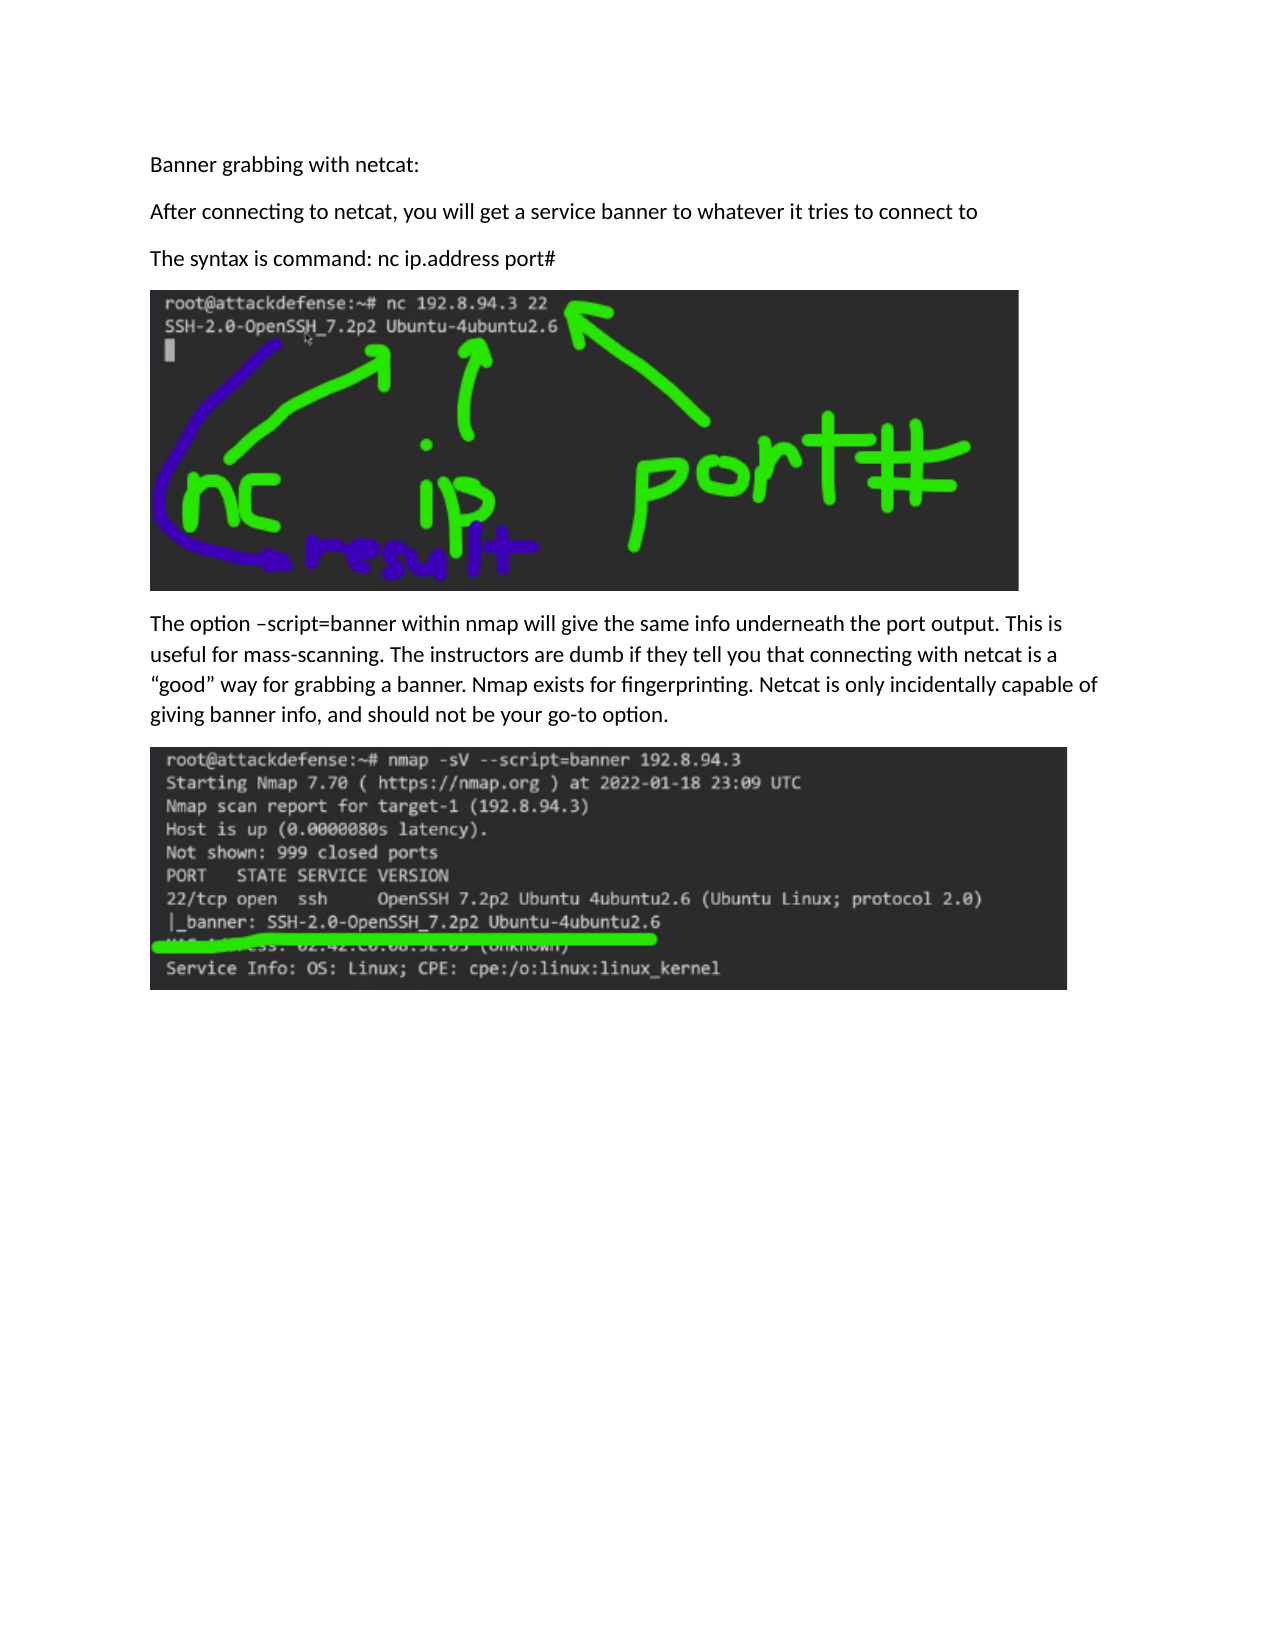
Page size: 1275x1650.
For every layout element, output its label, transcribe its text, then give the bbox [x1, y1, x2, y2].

text The option –script=banner within nmap will give the same info underneath the port output. This is useful for mass-scanning. The instructors are dumb if they tell you that connecting with netcat is a “good” way for grabbing a banner. Nmap exists for fingerprinting. Netcat is only incidentally capable of giving banner info, and should not be your go-to option. [150, 609, 1125, 728]
text Banner grabbing with netcat: [150, 150, 1125, 178]
text The syntax is command: nc ip.address port# [150, 244, 1125, 272]
text After connecting to netcat, you will get a service banner to whatever it tries to connect to [150, 197, 1125, 225]
picture [150, 290, 1019, 591]
picture [150, 747, 1068, 990]
